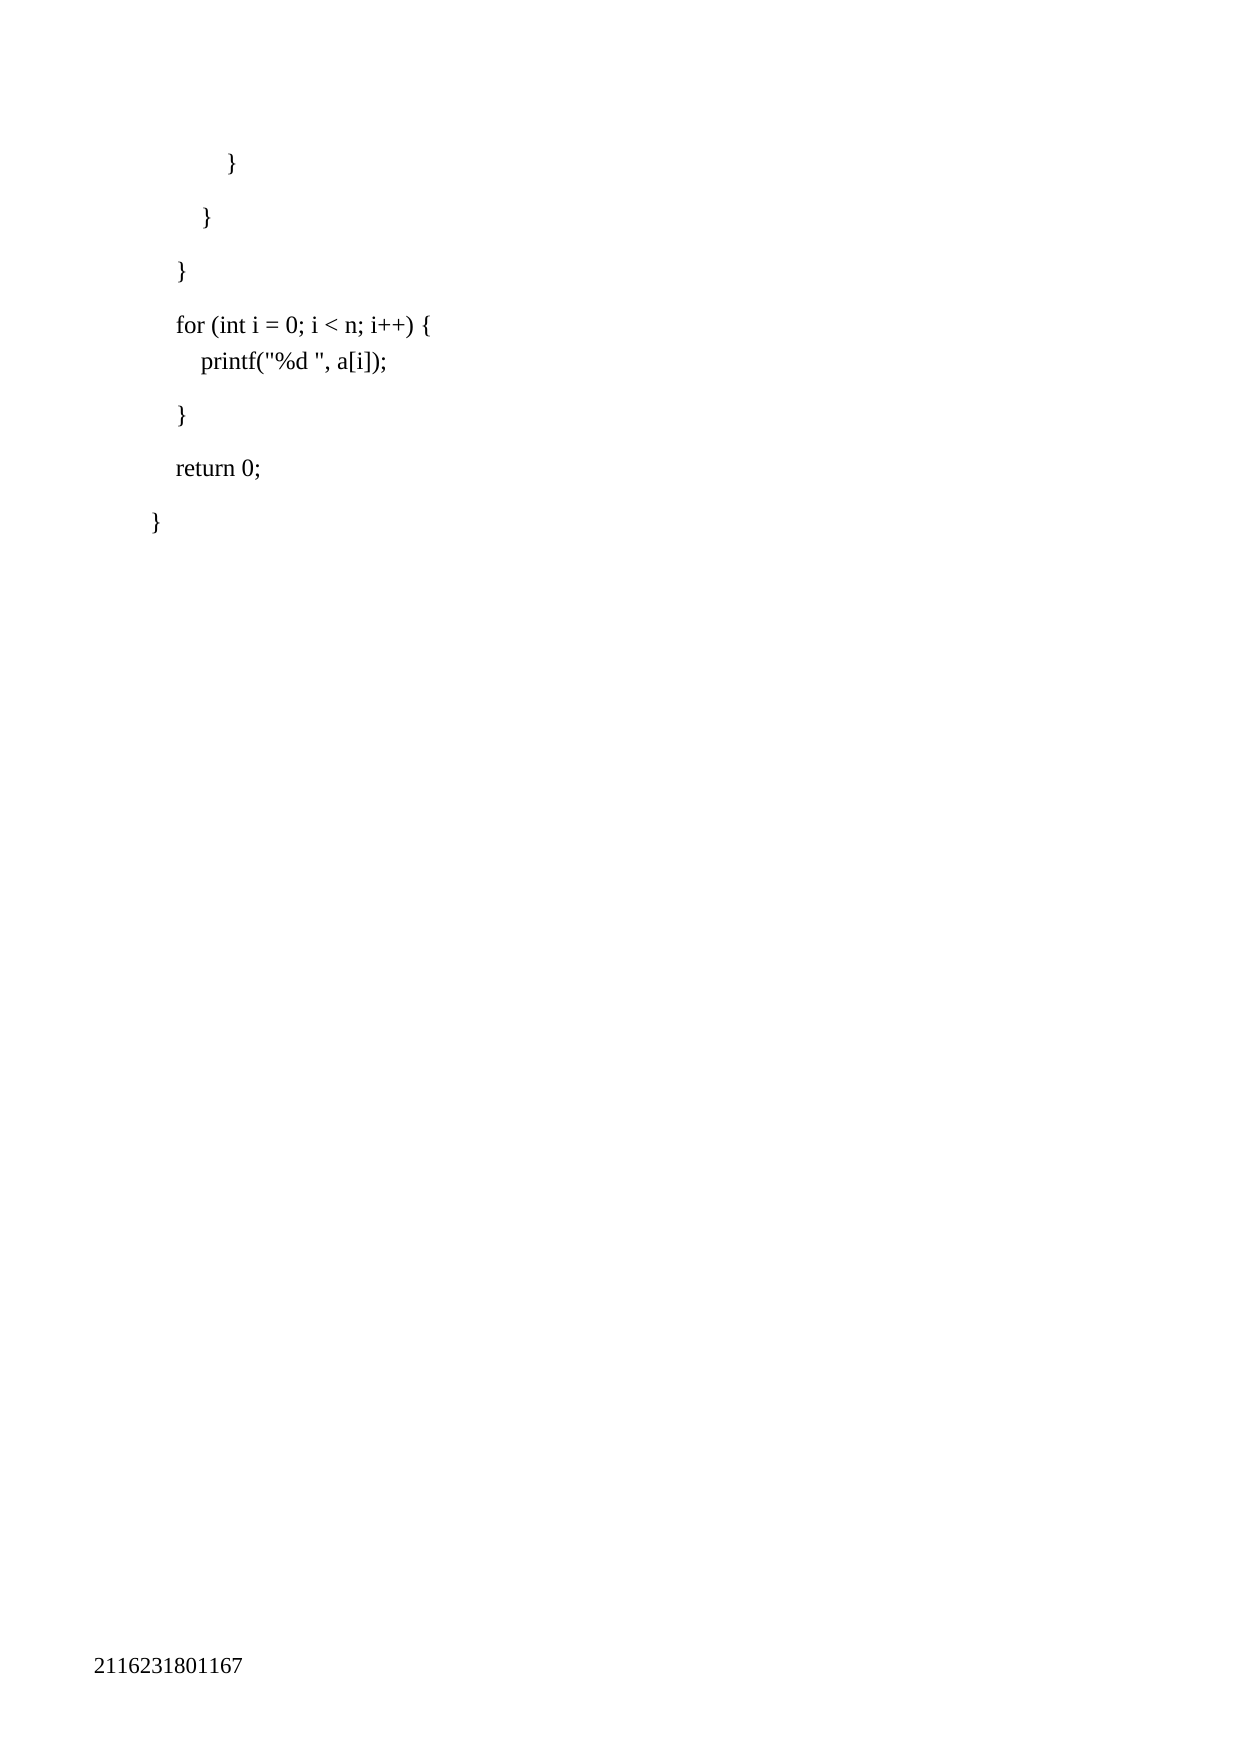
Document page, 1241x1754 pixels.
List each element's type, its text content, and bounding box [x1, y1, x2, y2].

text } [176, 400, 1155, 428]
text } [150, 507, 1155, 536]
text } [201, 202, 1155, 231]
text return 0; [176, 453, 1155, 482]
text printf("%d ", a[i]); [201, 346, 1155, 374]
text } [176, 256, 1155, 285]
text } [226, 148, 1155, 177]
text for (int i = 0; i < n; i++) { [176, 310, 1155, 339]
